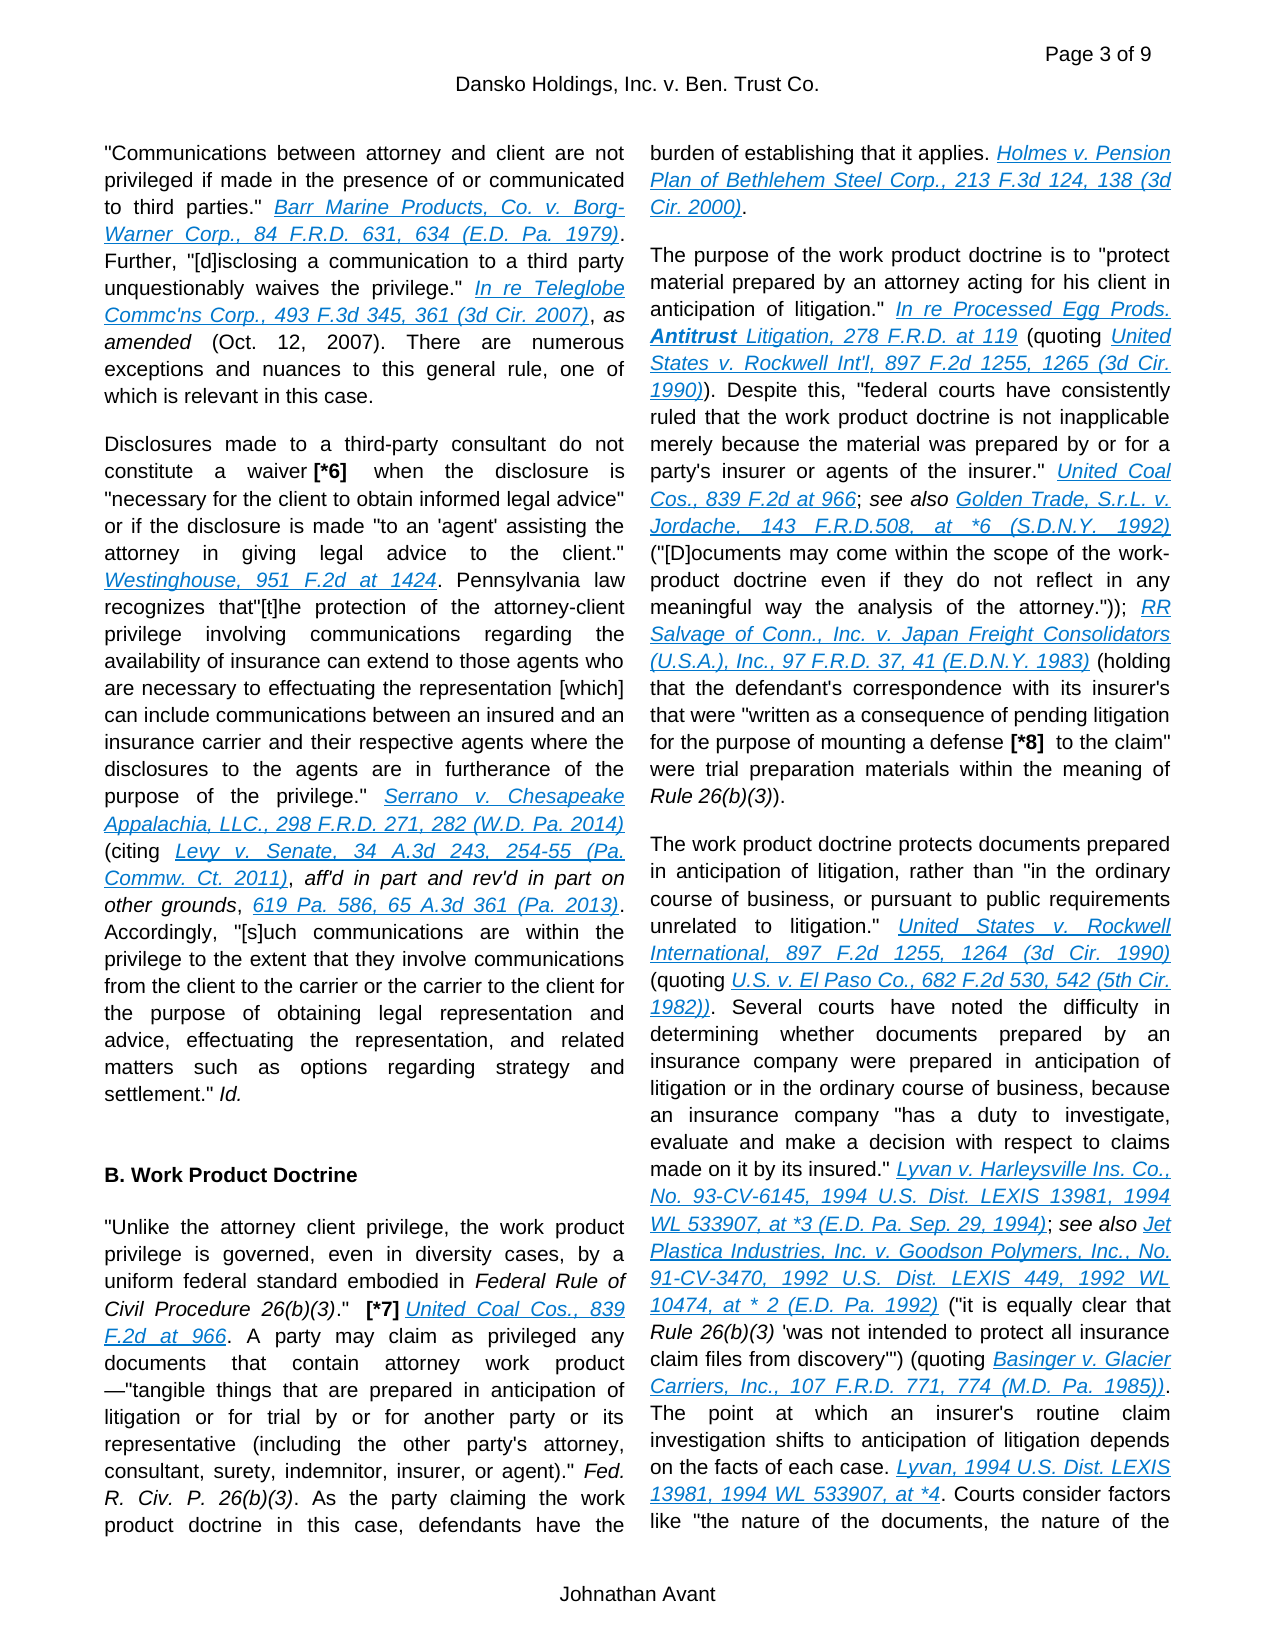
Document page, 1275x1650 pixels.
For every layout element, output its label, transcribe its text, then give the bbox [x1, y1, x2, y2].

text Disclosures made to a third-party consultant do not constitute a waiver [*6] when the disclosure is "necessary for the client to obtain informed legal advice" or if the disclosure is made "to an 'agent' assisting the attorney in giving legal advice to the client." Westinghouse, 951 F.2d at 1424. Pennsylvania law recognizes that"[t]he protection of the attorney-client privilege involving communications regarding the availability of insurance can extend to those agents who are necessary to effectuating the representation [which] can include communications between an insured and an insurance carrier and their respective agents where the disclosures to the agents are in furtherance of the purpose of the privilege." Serrano v. Chesapeake Appalachia, LLC., 298 F.R.D. 271, 282 (W.D. Pa. 2014) (citing Levy v. Senate, 34 A.3d 243, 254-55 (Pa. Commw. Ct. 2011), aff'd in part and rev'd in part on other grounds, 619 Pa. 586, 65 A.3d 361 (Pa. 2013). Accordingly, "[s]uch communications are within the privilege to the extent that they involve communications from the client to the carrier or the carrier to the client for the purpose of obtaining legal representation and advice, effectuating the representation, and related matters such as options regarding strategy and settlement." Id. [104, 429, 625, 832]
text The purpose of the work product doctrine is to "protect material prepared by an attorney acting for his client in anticipation of litigation." In re Processed Egg Prods. Antitrust Litigation, 278 F.R.D. at 119 (quoting United States v. Rockwell Int'l, 897 F.2d 1255, 1265 (3d Cir. 1990)). Despite this, "federal courts have consistently ruled that the work product doctrine is not inapplicable merely because the material was prepared by or for a party's insurer or agents of the insurer." United Coal Cos., 839 F.2d at 966; see also Golden Trade, S.r.L. v. Jordache, 143 F.R.D.508, at *6 (S.D.N.Y. 1992) ("[D]ocuments may come within the scope of the work-product doctrine even if they do not reflect in any meaningful way the analysis of the attorney.")); RR Salvage of Conn., Inc. v. Japan Freight Consolidators (U.S.A.), Inc., 97 F.R.D. 37, 41 (E.D.N.Y. 1983) (holding that the defendant's correspondence with its insurer's that were "written as a consequence of pending litigation for the purpose of mounting a defense [*8] to the claim" were trial preparation materials within the meaning of Rule 26(b)(3)). [650, 644, 1171, 808]
text The purpose of the work product doctrine is to "protect material prepared by an attorney acting for his client in anticipation of litigation." In re Processed Egg Prods. Antitrust Litigation, 278 F.R.D. at 119 (quoting United States v. Rockwell Int'l, 897 F.2d 1255, 1265 (3d Cir. 1990)). Despite this, "federal courts have consistently ruled that the work product doctrine is not inapplicable merely because the material was prepared by or for a party's insurer or agents of the insurer." United Coal Cos., 839 F.2d at 966; see also Golden Trade, S.r.L. v. Jordache, 143 F.R.D.508, at *6 (S.D.N.Y. 1992) ("[D]ocuments may come within the scope of the work-product doctrine even if they do not reflect in any meaningful way the analysis of the attorney.")); RR Salvage of Conn., Inc. v. Japan Freight Consolidators (U.S.A.), Inc., 97 F.R.D. 37, 41 (E.D.N.Y. 1983) (holding that the defendant's correspondence with its insurer's that were "written as a consequence of pending litigation for the purpose of mounting a defense [*8] to the claim" were trial preparation materials within the meaning of Rule 26(b)(3)). [650, 373, 1171, 534]
text The purpose of the work product doctrine is to "protect material prepared by an attorney acting for his client in anticipation of litigation." In re Processed Egg Prods. Antitrust Litigation, 278 F.R.D. at 119 (quoting United States v. Rockwell Int'l, 897 F.2d 1255, 1265 (3d Cir. 1990)). Despite this, "federal courts have consistently ruled that the work product doctrine is not inapplicable merely because the material was prepared by or for a party's insurer or agents of the insurer." United Coal Cos., 839 F.2d at 966; see also Golden Trade, S.r.L. v. Jordache, 143 F.R.D.508, at *6 (S.D.N.Y. 1992) ("[D]ocuments may come within the scope of the work-product doctrine even if they do not reflect in any meaningful way the analysis of the attorney.")); RR Salvage of Conn., Inc. v. Japan Freight Consolidators (U.S.A.), Inc., 97 F.R.D. 37, 41 (E.D.N.Y. 1983) (holding that the defendant's correspondence with its insurer's that were "written as a consequence of pending litigation for the purpose of mounting a defense [*8] to the claim" were trial preparation materials within the meaning of Rule 26(b)(3)). [650, 239, 1171, 372]
text B. Work Product Doctrine [104, 1131, 625, 1187]
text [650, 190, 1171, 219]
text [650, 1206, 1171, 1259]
text Disclosures made to a third-party consultant do not constitute a waiver [*6] when the disclosure is "necessary for the client to obtain informed legal advice" or if the disclosure is made "to an 'agent' assisting the attorney in giving legal advice to the client." Westinghouse, 951 F.2d at 1424. Pennsylvania law recognizes that"[t]he protection of the attorney-client privilege involving communications regarding the availability of insurance can extend to those agents who are necessary to effectuating the representation [which] can include communications between an insured and an insurance carrier and their respective agents where the disclosures to the agents are in furtherance of the purpose of the privilege." Serrano v. Chesapeake Appalachia, LLC., 298 F.R.D. 271, 282 (W.D. Pa. 2014) (citing Levy v. Senate, 34 A.3d 243, 254-55 (Pa. Commw. Ct. 2011), aff'd in part and rev'd in part on other grounds, 619 Pa. 586, 65 A.3d 361 (Pa. 2013). Accordingly, "[s]uch communications are within the privilege to the extent that they involve communications from the client to the carrier or the carrier to the client for the purpose of obtaining legal representation and advice, effectuating the representation, and related matters such as options regarding strategy and settlement." Id. [104, 833, 625, 1106]
text "Communications between attorney and client are not privileged if made in the presence of or communicated to third parties." Barr Marine Products, Co. v. Borg-Warner Corp., 84 F.R.D. 631, 634 (E.D. Pa. 1979). Further, "[d]isclosing a communication to a third party unquestionably waives the privilege." In re Teleglobe Commc'ns Corp., 493 F.3d 345, 361 (3d Cir. 2007), as amended (Oct. 12, 2007). There are numerous exceptions and nuances to this general rule, one of which is relevant in this case. [104, 137, 625, 408]
text "Unlike the attorney client privilege, the work product privilege is governed, even in diversity cases, by a uniform federal standard embodied in Federal Rule of Civil Procedure 26(b)(3)." [*7] United Coal Cos., 839 F.2d at 966. A party may claim as privileged any documents that contain attorney work product—"tangible things that are prepared in anticipation of litigation or for trial by or for another party or its representative (including the other party's attorney, consultant, surety, indemnitor, insurer, or agent)." Fed. R. Civ. P. 26(b)(3). As the party claiming the work product doctrine in this case, defendants have the burden of establishing that it applies. Holmes v. Pension Plan of Bethlehem Steel Corp., 213 F.3d 124, 138 (3d Cir. 2000). [104, 1212, 625, 1537]
